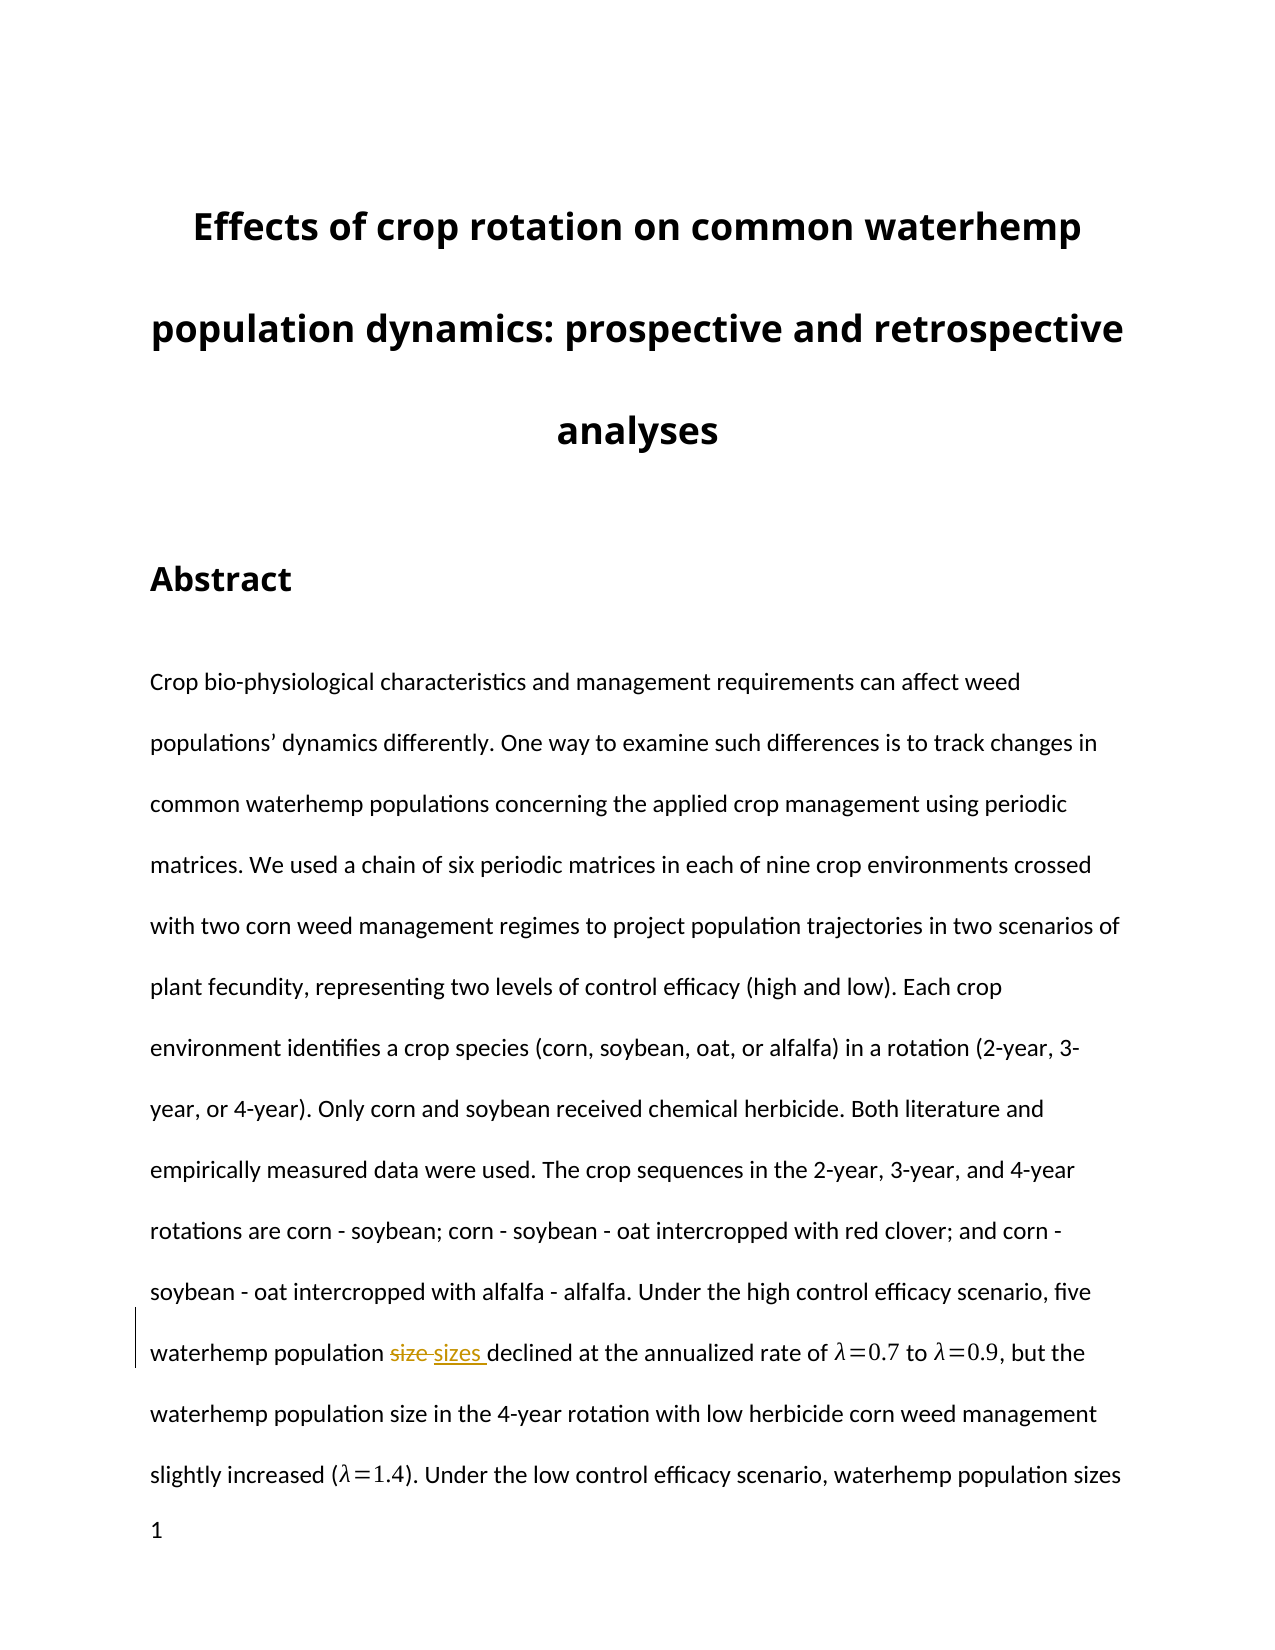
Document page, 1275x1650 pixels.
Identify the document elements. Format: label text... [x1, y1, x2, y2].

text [150, 666, 1125, 1490]
subtitle Abstract [150, 556, 1125, 602]
title Effects of crop rotation on common waterhemp population dynamics: prospective and retrospective analyses [150, 200, 1125, 455]
